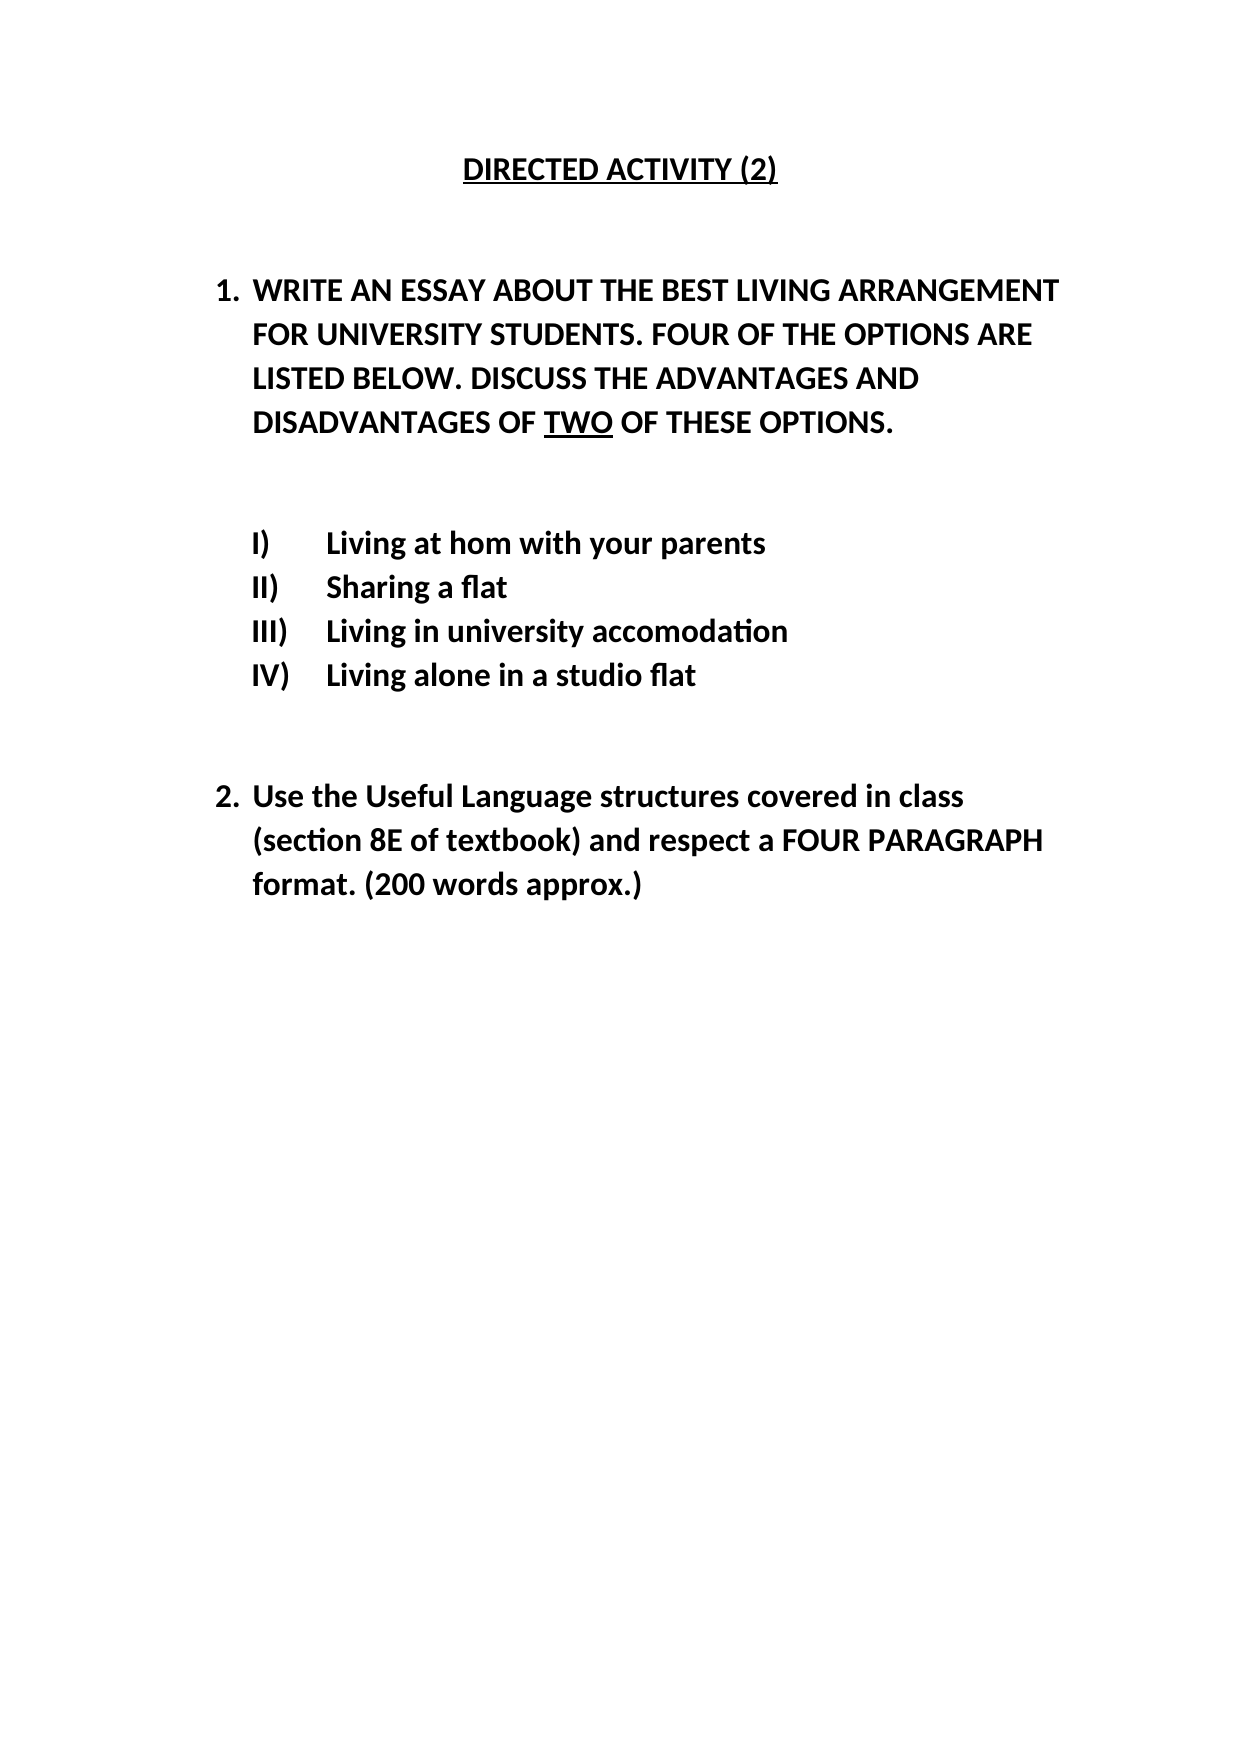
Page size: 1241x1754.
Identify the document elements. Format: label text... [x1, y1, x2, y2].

list Living alone in a studio flat [251, 654, 1063, 694]
text DIRECTED ACTIVITY (2) [177, 148, 1063, 188]
list Living at hom with your parents [251, 522, 1063, 563]
list WRITE AN ESSAY ABOUT THE BEST LIVING ARRANGEMENT FOR UNIVERSITY STUDENTS. FOUR OF THE OPTIONS ARE LISTED BELOW. DISCUSS THE ADVANTAGES AND DISADVANTAGES OF TWO OF THESE OPTIONS. [215, 269, 1063, 441]
list Living in university accomodation [251, 610, 1063, 651]
list Sharing a flat [251, 566, 1063, 607]
list Use the Useful Language structures covered in class (section 8E of textbook) and respect a FOUR PARAGRAPH format. (200 words approx.) [215, 775, 1063, 904]
